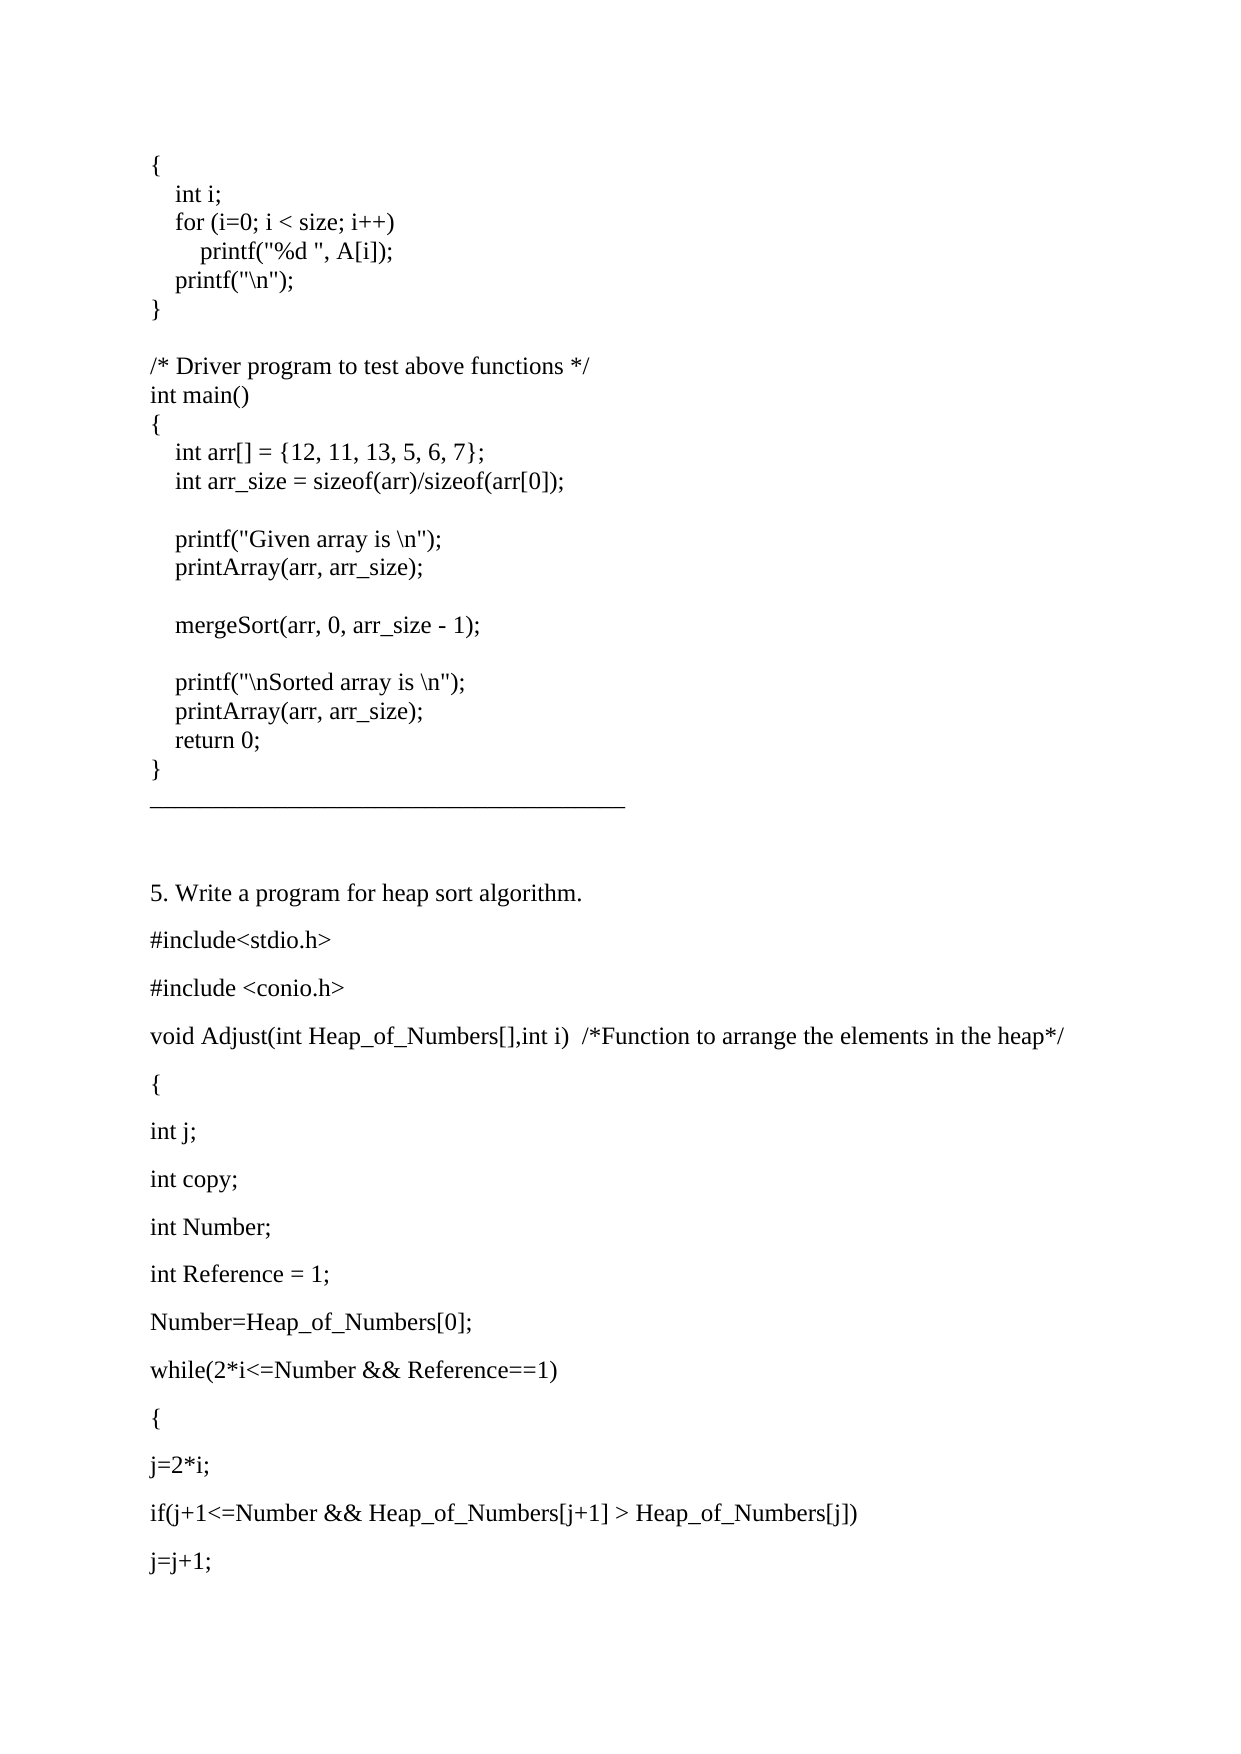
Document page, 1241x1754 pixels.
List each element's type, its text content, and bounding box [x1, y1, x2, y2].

text if(j+1<=Number && Heap_of_Numbers[j+1] > Heap_of_Numbers[j]) [150, 1498, 1090, 1527]
text return 0; [150, 725, 1090, 754]
text printArray(arr, arr_size); [150, 696, 1090, 725]
text int i; [150, 179, 1090, 207]
text int main() [150, 380, 1090, 409]
text int arr[] = {12, 11, 13, 5, 6, 7}; [150, 437, 1090, 466]
text printArray(arr, arr_size); [150, 552, 1090, 581]
text int Reference = 1; [150, 1259, 1090, 1288]
text int j; [150, 1116, 1090, 1145]
text j=2*i; [150, 1450, 1090, 1479]
text printf("\nSorted array is \n"); [150, 667, 1090, 696]
text { [150, 1069, 1090, 1097]
text { [150, 150, 1090, 179]
text int arr_size = sizeof(arr)/sizeof(arr[0]); [150, 466, 1090, 495]
text printf("%d ", A[i]); [150, 236, 1090, 265]
text ______________________________________ [150, 782, 1090, 811]
text void Adjust(int Heap_of_Numbers[],int i) /*Function to arrange the elements in the heap*/ [150, 1021, 1090, 1050]
text } [150, 294, 1090, 322]
text 5. Write a program for heap sort algorithm. [150, 878, 1090, 907]
text } [150, 754, 1090, 782]
text { [150, 409, 1090, 437]
text while(2*i<=Number && Reference==1) [150, 1355, 1090, 1384]
text mergeSort(arr, 0, arr_size - 1); [150, 610, 1090, 639]
text Number=Heap_of_Numbers[0]; [150, 1307, 1090, 1336]
text j=j+1; [150, 1546, 1090, 1574]
text for (i=0; i < size; i++) [150, 207, 1090, 236]
text { [150, 1403, 1090, 1431]
text int copy; [150, 1164, 1090, 1193]
text #include<stdio.h> [150, 926, 1090, 954]
text /* Driver program to test above functions */ [150, 351, 1090, 380]
text int Number; [150, 1212, 1090, 1241]
text printf("Given array is \n"); [150, 524, 1090, 552]
text printf("\n"); [150, 265, 1090, 294]
text #include <conio.h> [150, 973, 1090, 1002]
